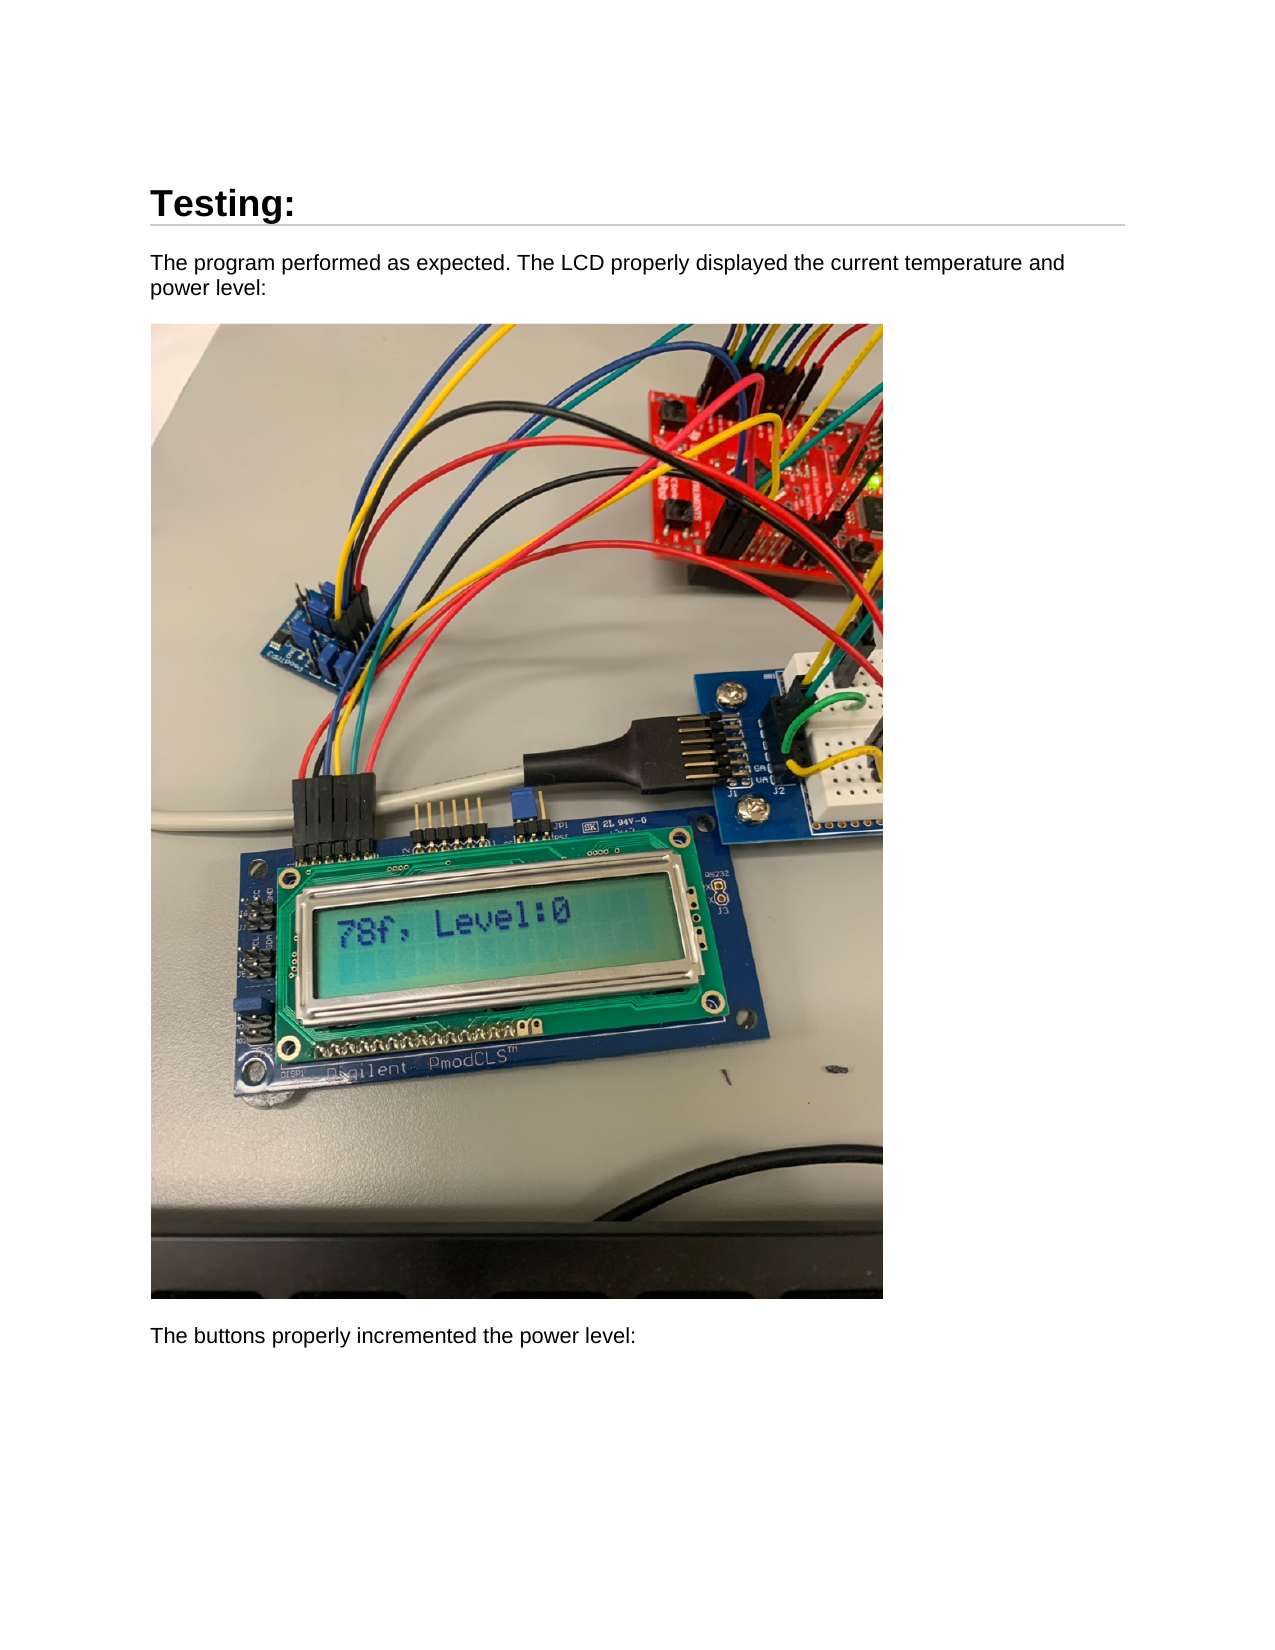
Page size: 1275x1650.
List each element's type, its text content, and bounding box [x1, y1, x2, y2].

picture [151, 325, 883, 1299]
text The program performed as expected. The LCD properly displayed the current temperature and power level: [150, 249, 1125, 300]
text The buttons properly incremented the power level: [150, 1323, 1125, 1348]
text Testing: [150, 181, 1125, 224]
